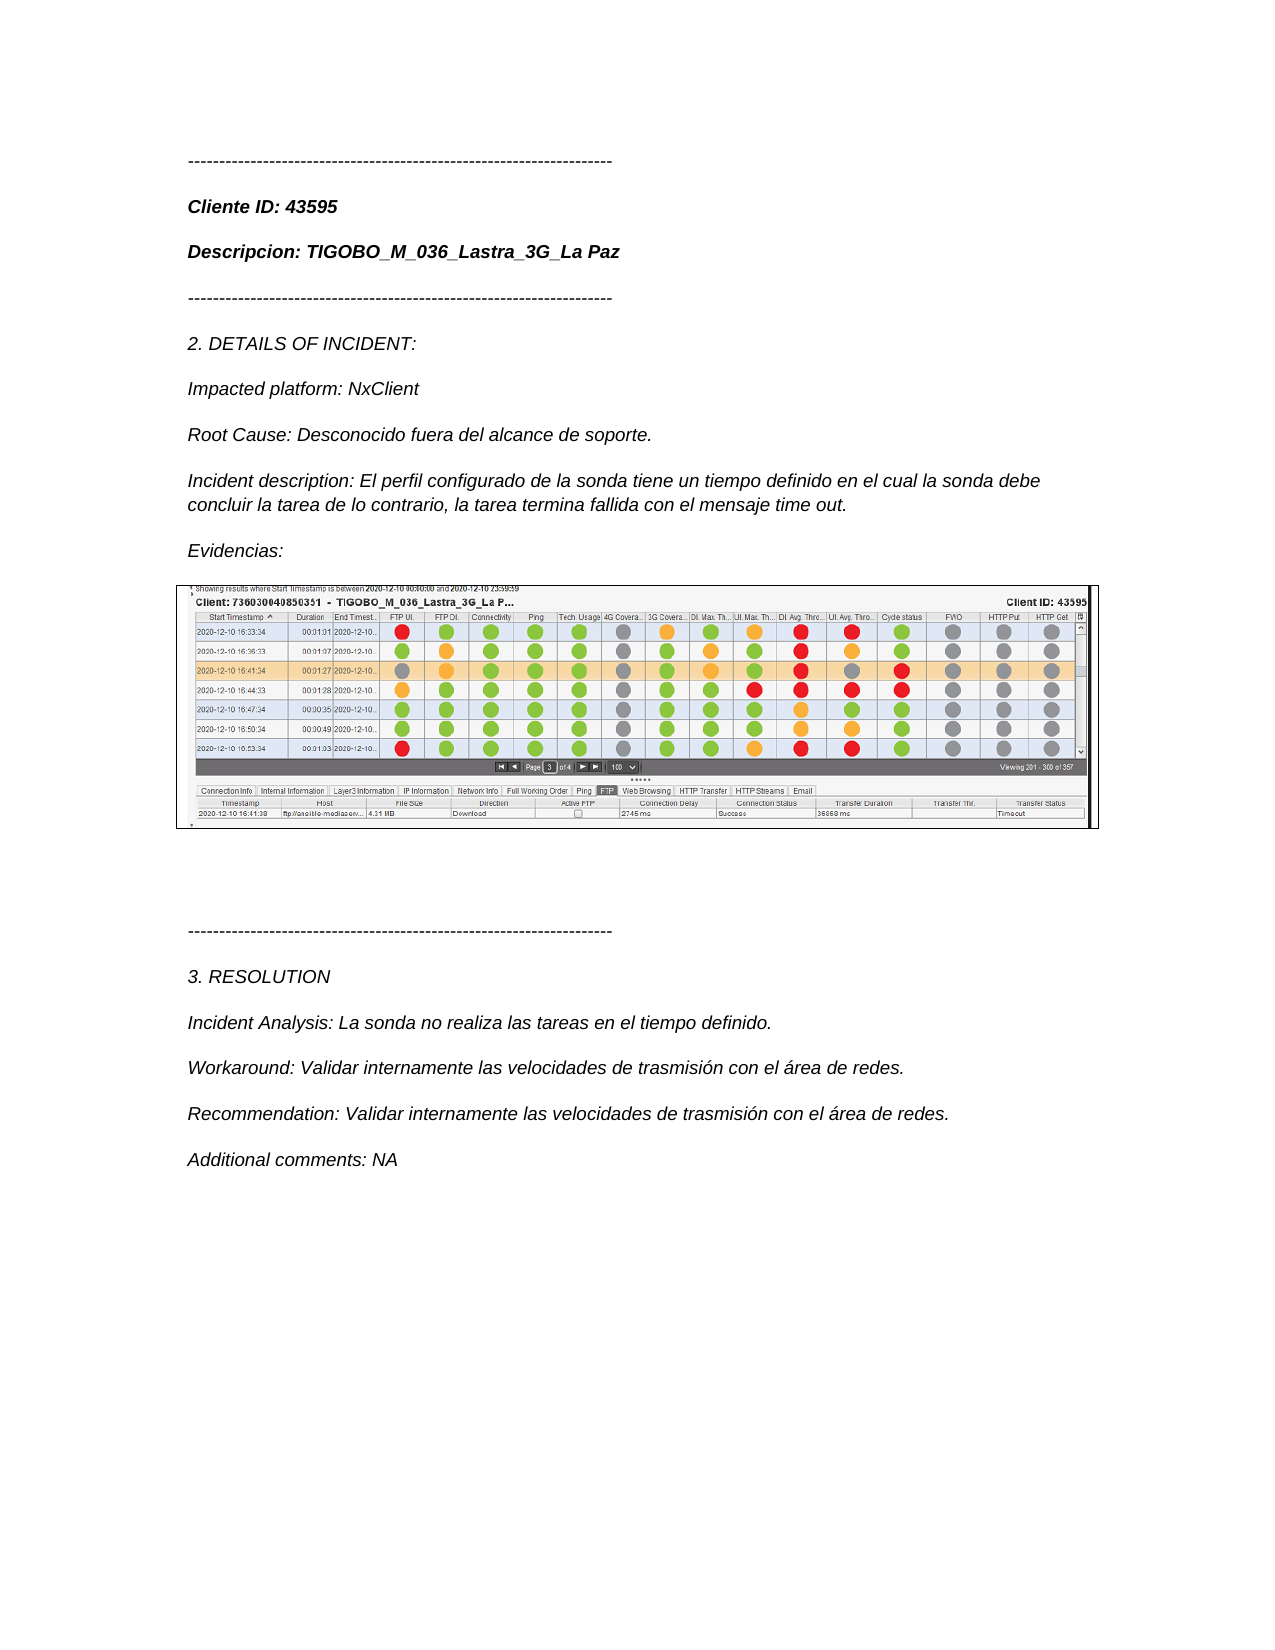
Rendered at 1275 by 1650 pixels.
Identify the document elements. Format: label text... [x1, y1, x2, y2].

text Recommendation: Validar internamente las velocidades de trasmisión con el área de redes. [187, 1103, 1087, 1124]
text Workaround: Validar internamente las velocidades de trasmisión con el área de redes. [187, 1057, 1087, 1079]
text -------------------------------------------------------------------- [187, 920, 1087, 942]
picture [187, 586, 1092, 828]
text Evidencias: [187, 540, 1087, 561]
text Root Cause: Desconocido fuera del alcance de soporte. [187, 424, 1087, 445]
text Descripcion: TIGOBO_M_036_Lastra_3G_La Paz [187, 241, 1087, 263]
text -------------------------------------------------------------------- [187, 150, 1087, 172]
text Incident description: El perfil configurado de la sonda tiene un tiempo definido en el cual la sonda debe concluir la tarea de lo contrario, la tarea termina fallida con el mensaje time out. [187, 469, 1087, 516]
text Impacted platform: NxClient [187, 378, 1087, 400]
table_header [1092, 586, 1098, 828]
text Additional comments: NA [187, 1148, 1087, 1170]
text 3. RESOLUTION [187, 966, 1087, 987]
text 2. DETAILS OF INCIDENT: [187, 332, 1087, 354]
text Incident Analysis: La sonda no realiza las tareas en el tiempo definido. [187, 1011, 1087, 1033]
text Cliente ID: 43595 [187, 196, 1087, 217]
text -------------------------------------------------------------------- [187, 287, 1087, 308]
table_header [177, 586, 187, 828]
